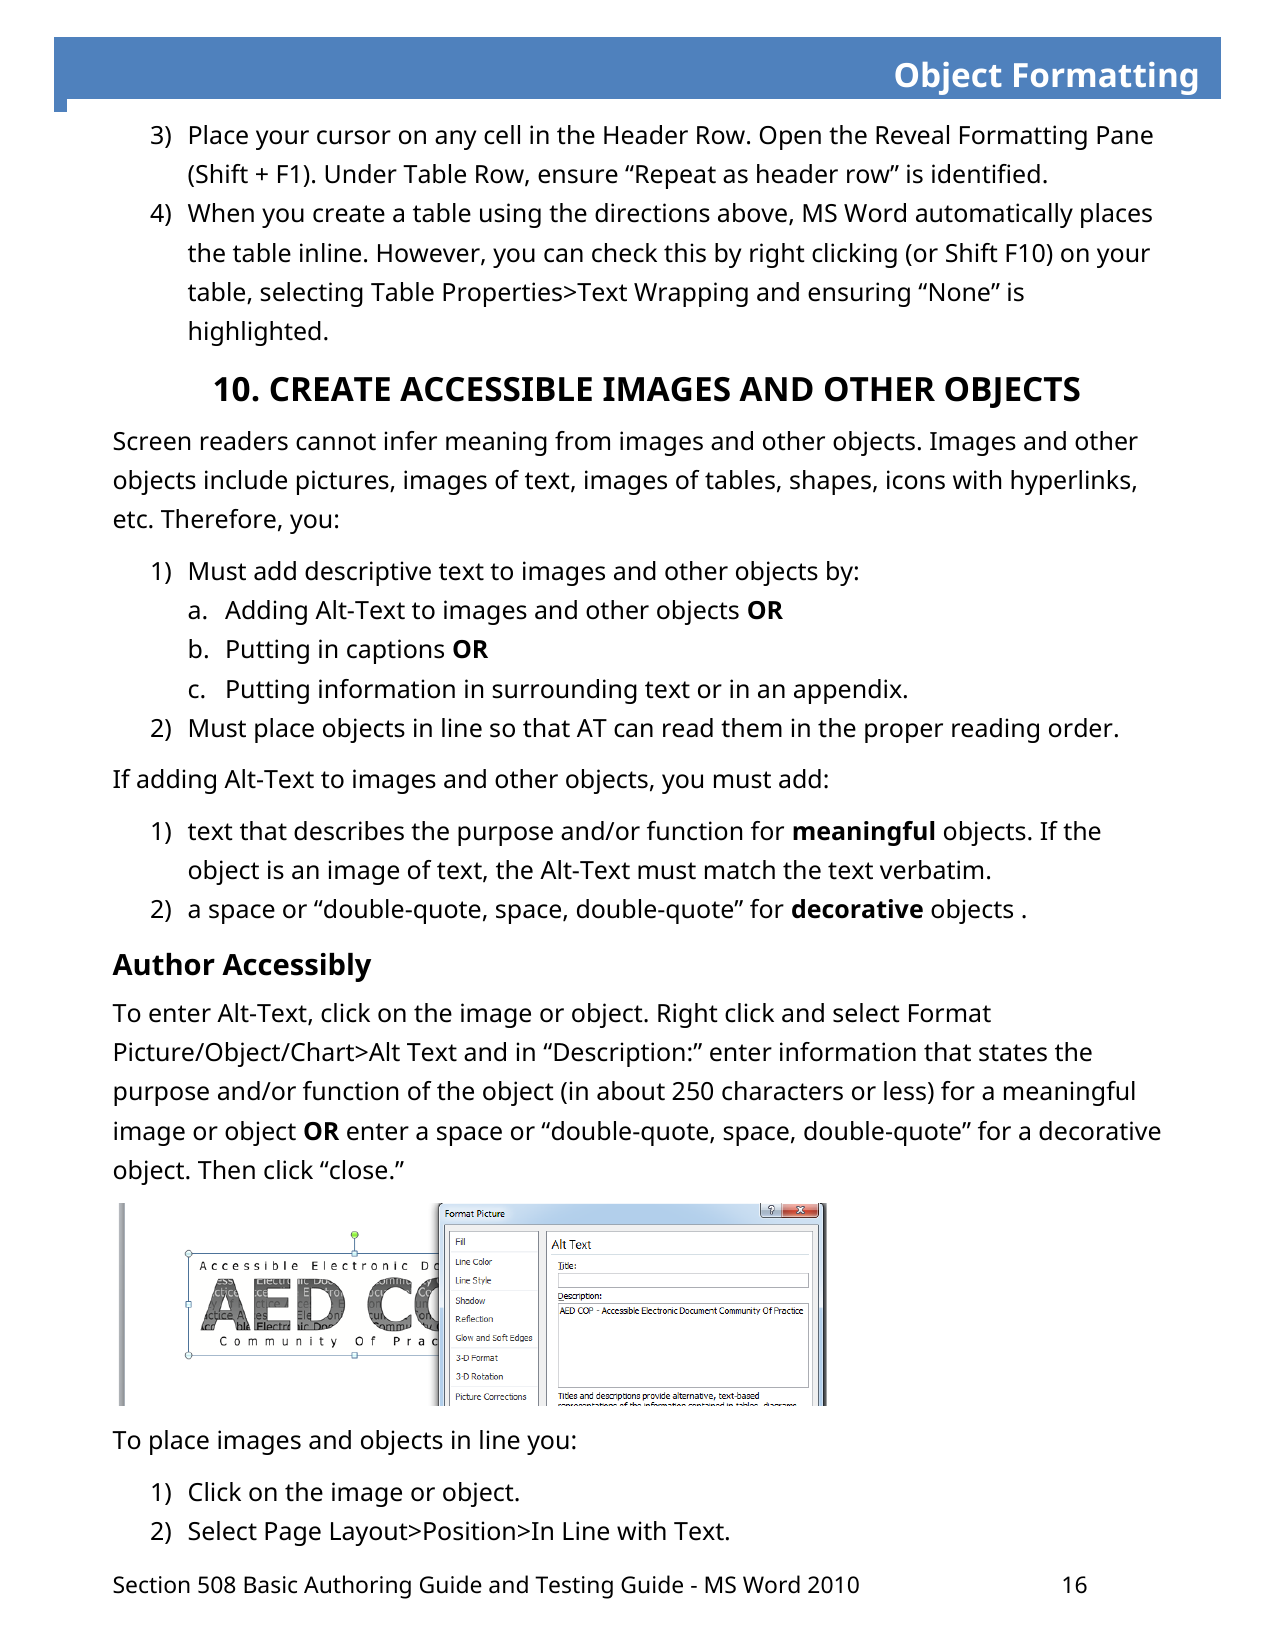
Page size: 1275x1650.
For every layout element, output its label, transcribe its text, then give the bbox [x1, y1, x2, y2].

picture [118, 1203, 827, 1406]
text If adding Alt-Text to images and other objects, you must add: [112, 762, 1162, 796]
text To place images and objects in line you: [112, 1423, 1162, 1457]
list Putting information in surrounding text or in an appendix. [187, 671, 1162, 705]
subtitle Create accessible images and other Objects [131, 365, 1162, 411]
list Click on the image or object. [150, 1474, 1162, 1508]
list text that describes the purpose and/or function for meaningful objects. If the object is an image of text, the Alt-Text must match the text verbatim. [150, 814, 1162, 887]
list Adding Alt-Text to images and other objects OR [187, 593, 1162, 627]
text To enter Alt-Text, click on the image or object. Right click and select Format Picture/Object/Chart>Alt Text and in “Description:” enter information that states the purpose and/or function of the object (in about 250 characters or less) for a meaningful image or object OR enter a space or “double-quote, space, double-quote” for a decorative object. Then click “close.” [112, 996, 1162, 1186]
subtitle Author Accessibly [112, 944, 1162, 983]
list Must place objects in line so that AT can read them in the proper reading order. [150, 710, 1162, 744]
list Select Page Layout>Position>In Line with Text. [150, 1514, 1162, 1548]
list When you create a table using the directions above, MS Word automatically places the table inline. However, you can check this by right clicking (or Shift F10) on your table, selecting Table Properties>Text Wrapping and ensuring “None” is highlighted. [150, 196, 1162, 348]
list Putting in captions OR [187, 632, 1162, 666]
text Screen readers cannot infer meaning from images and other objects. Images and other objects include pictures, images of text, images of tables, shapes, icons with hyperlinks, etc. Therefore, you: [112, 424, 1162, 536]
list a space or “double-quote, space, double-quote” for decorative objects . [150, 892, 1162, 926]
list Must add descriptive text to images and other objects by: [150, 554, 1162, 588]
list Place your cursor on any cell in the Header Row. Open the Reveal Formatting Pane (Shift + F1). Under Table Row, ensure “Repeat as header row” is identified. [150, 118, 1162, 191]
